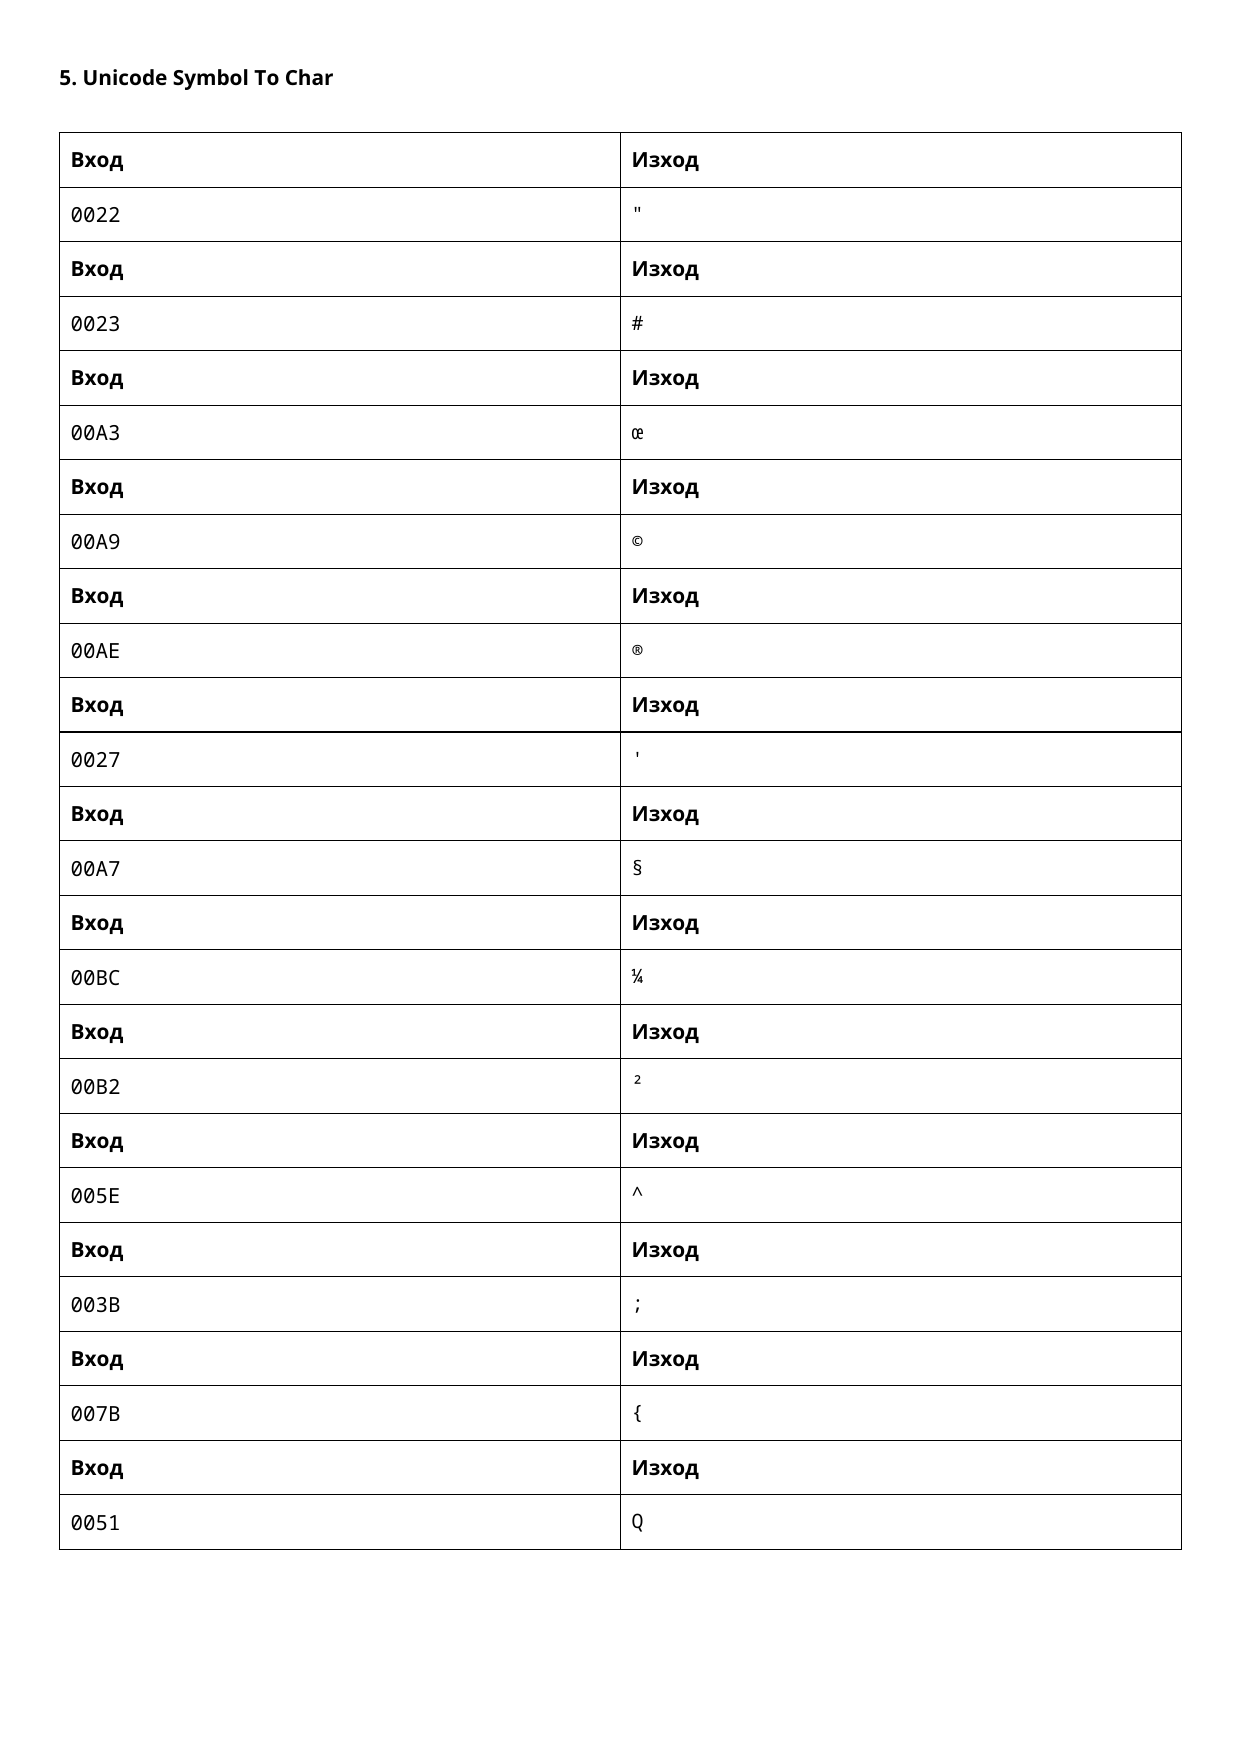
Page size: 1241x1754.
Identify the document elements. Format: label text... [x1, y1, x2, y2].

table_cell Вход [60, 460, 620, 513]
table_cell Изход [621, 1223, 1181, 1276]
table_cell Изход [621, 460, 1181, 513]
table_cell Q [621, 1495, 1181, 1548]
table_cell Вход [60, 351, 620, 404]
table_cell ; [621, 1277, 1181, 1331]
table_cell 007B [60, 1386, 620, 1439]
table_cell Вход [60, 1114, 620, 1167]
table_cell Вход [60, 1441, 620, 1494]
table_cell 00B2 [60, 1059, 620, 1113]
table_cell " [621, 188, 1181, 241]
table_cell Изход [621, 242, 1181, 296]
table_cell Вход [60, 1223, 620, 1276]
table_cell Изход [621, 787, 1181, 840]
table_cell Изход [621, 1114, 1181, 1167]
table_cell Изход [621, 569, 1181, 622]
table_cell 00A9 [60, 515, 620, 568]
table_cell Вход [60, 242, 620, 296]
table_cell § [621, 841, 1181, 895]
table_cell 005E [60, 1168, 620, 1222]
table_cell 00BC [60, 950, 620, 1004]
table_cell ' [621, 733, 1181, 786]
table_cell ^ [621, 1168, 1181, 1222]
table_cell Изход [621, 1441, 1181, 1494]
table_cell { [621, 1386, 1181, 1439]
table_cell Вход [60, 678, 620, 731]
table_cell Изход [621, 351, 1181, 404]
table_cell Изход [621, 896, 1181, 949]
table_cell Изход [621, 678, 1181, 731]
table_cell 0022 [60, 188, 620, 241]
table_cell Вход [60, 787, 620, 840]
table_cell 00A7 [60, 841, 620, 895]
table_cell Изход [621, 1005, 1181, 1058]
table_cell ® [621, 624, 1181, 677]
table_cell Вход [60, 569, 620, 622]
table_cell Вход [60, 1332, 620, 1385]
table_cell Вход [60, 896, 620, 949]
table_cell 0023 [60, 297, 620, 350]
table_cell # [621, 297, 1181, 350]
table_cell œ [621, 406, 1181, 459]
table_cell Изход [621, 1332, 1181, 1385]
table_cell Вход [60, 133, 620, 187]
table_cell 003B [60, 1277, 620, 1331]
table_cell 0027 [60, 733, 620, 786]
table_cell 00AE [60, 624, 620, 677]
table_cell 00A3 [60, 406, 620, 459]
table_cell ² [621, 1059, 1181, 1113]
table_cell ¼ [621, 950, 1181, 1004]
table_cell 0051 [60, 1495, 620, 1548]
table_cell © [621, 515, 1181, 568]
table_cell Изход [621, 133, 1181, 187]
table_cell Вход [60, 1005, 620, 1058]
